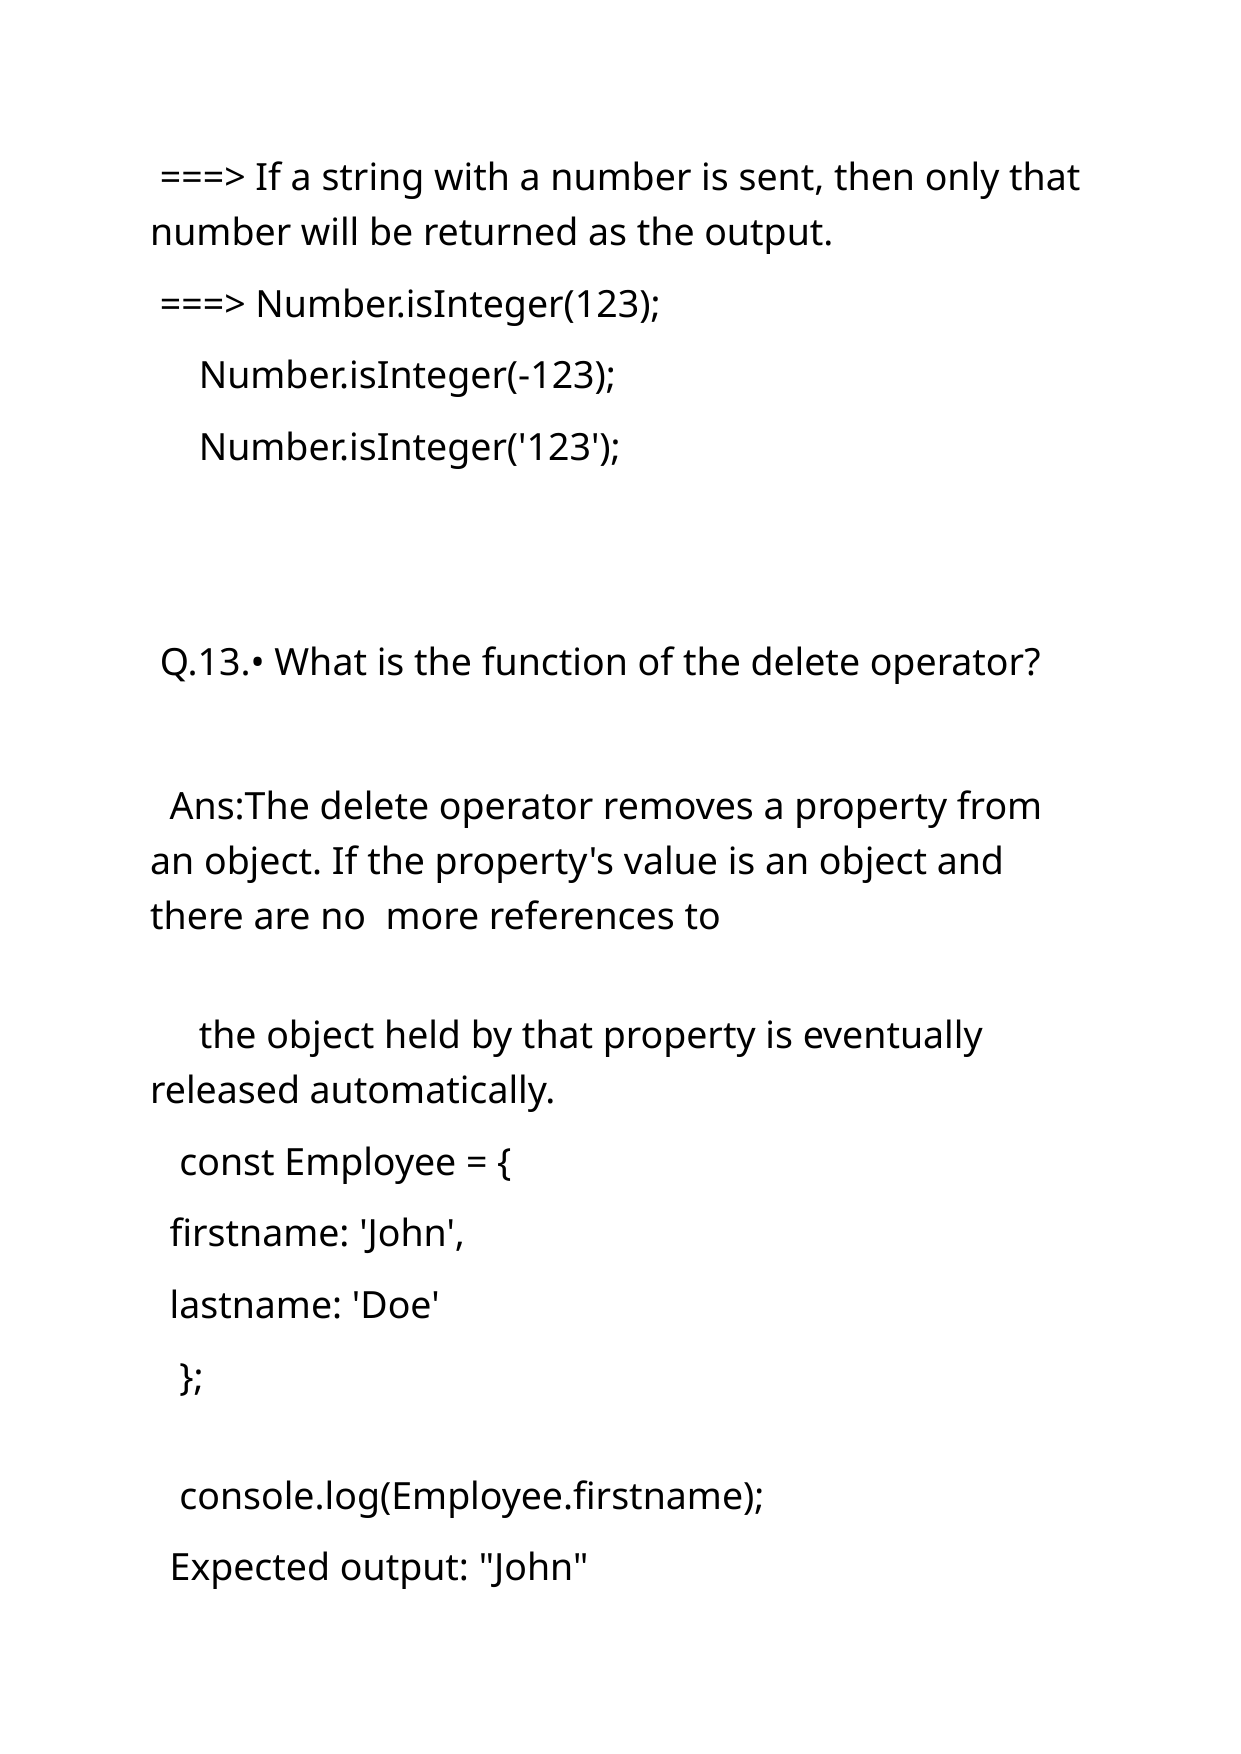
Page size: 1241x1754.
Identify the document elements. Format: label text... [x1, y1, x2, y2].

text the object held by that property is eventually released automatically. [150, 1008, 1090, 1114]
text const Employee = { [150, 1135, 1090, 1186]
text Number.isInteger(-123); [150, 349, 1090, 400]
text Q.13.• What is the function of the delete operator? [150, 636, 1090, 687]
text Expected output: "John" [150, 1541, 1090, 1592]
text Ans:The delete operator removes a property from an object. If the property's value is an object and there are no more references to [150, 779, 1090, 941]
text Number.isInteger('123'); [150, 420, 1090, 471]
text ===> If a string with a number is sent, then only that number will be returned as the output. [150, 150, 1090, 256]
text console.log(Employee.firstname); [150, 1469, 1090, 1520]
text ===> Number.isInteger(123); [150, 277, 1090, 328]
text }; [150, 1350, 1090, 1401]
text lastname: 'Doe' [150, 1278, 1090, 1329]
text firstname: 'John', [150, 1207, 1090, 1258]
